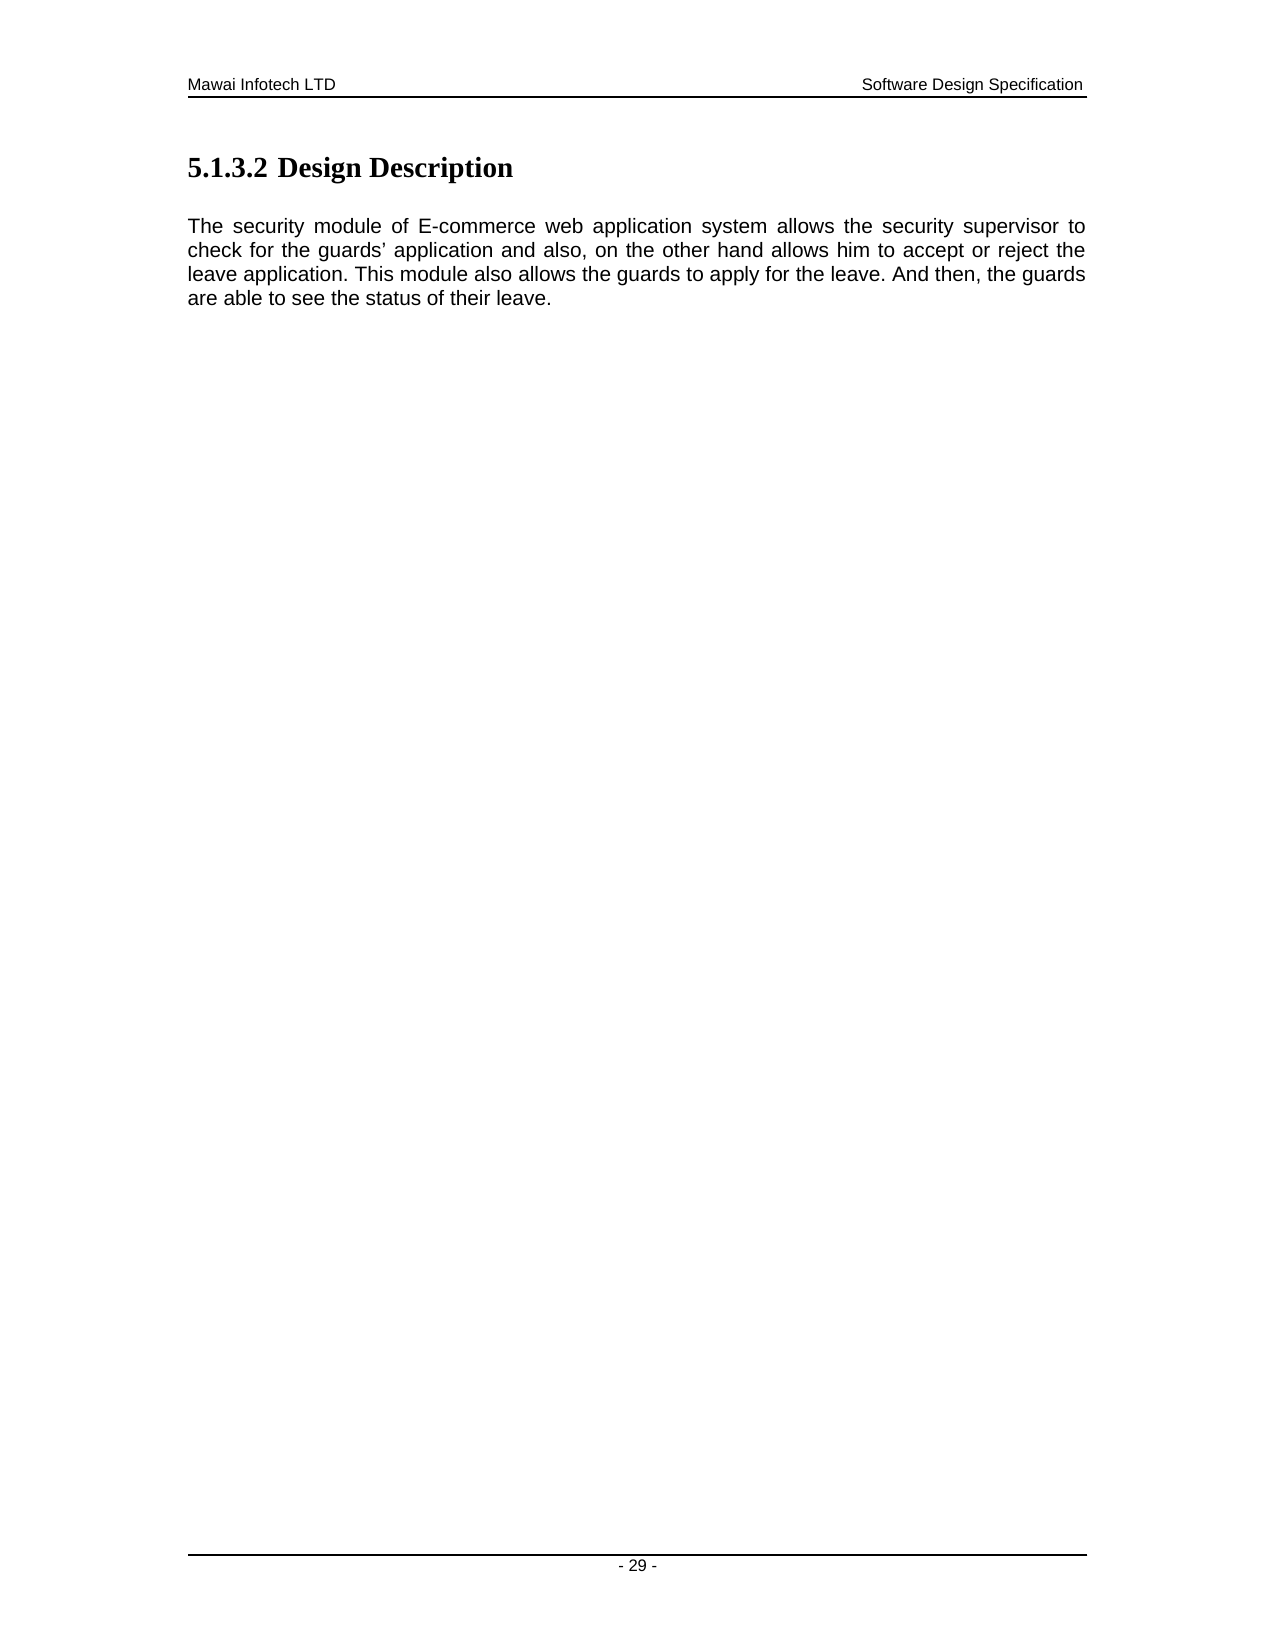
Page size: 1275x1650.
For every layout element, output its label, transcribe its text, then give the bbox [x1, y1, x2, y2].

text The security module of E-commerce web application system allows the security supervisor to check for the guards’ application and also, on the other hand allows him to accept or reject the leave application. This module also allows the guards to apply for the leave. And then, the guards are able to see the status of their leave. [187, 214, 1087, 309]
subtitle Design Description [187, 150, 1087, 183]
